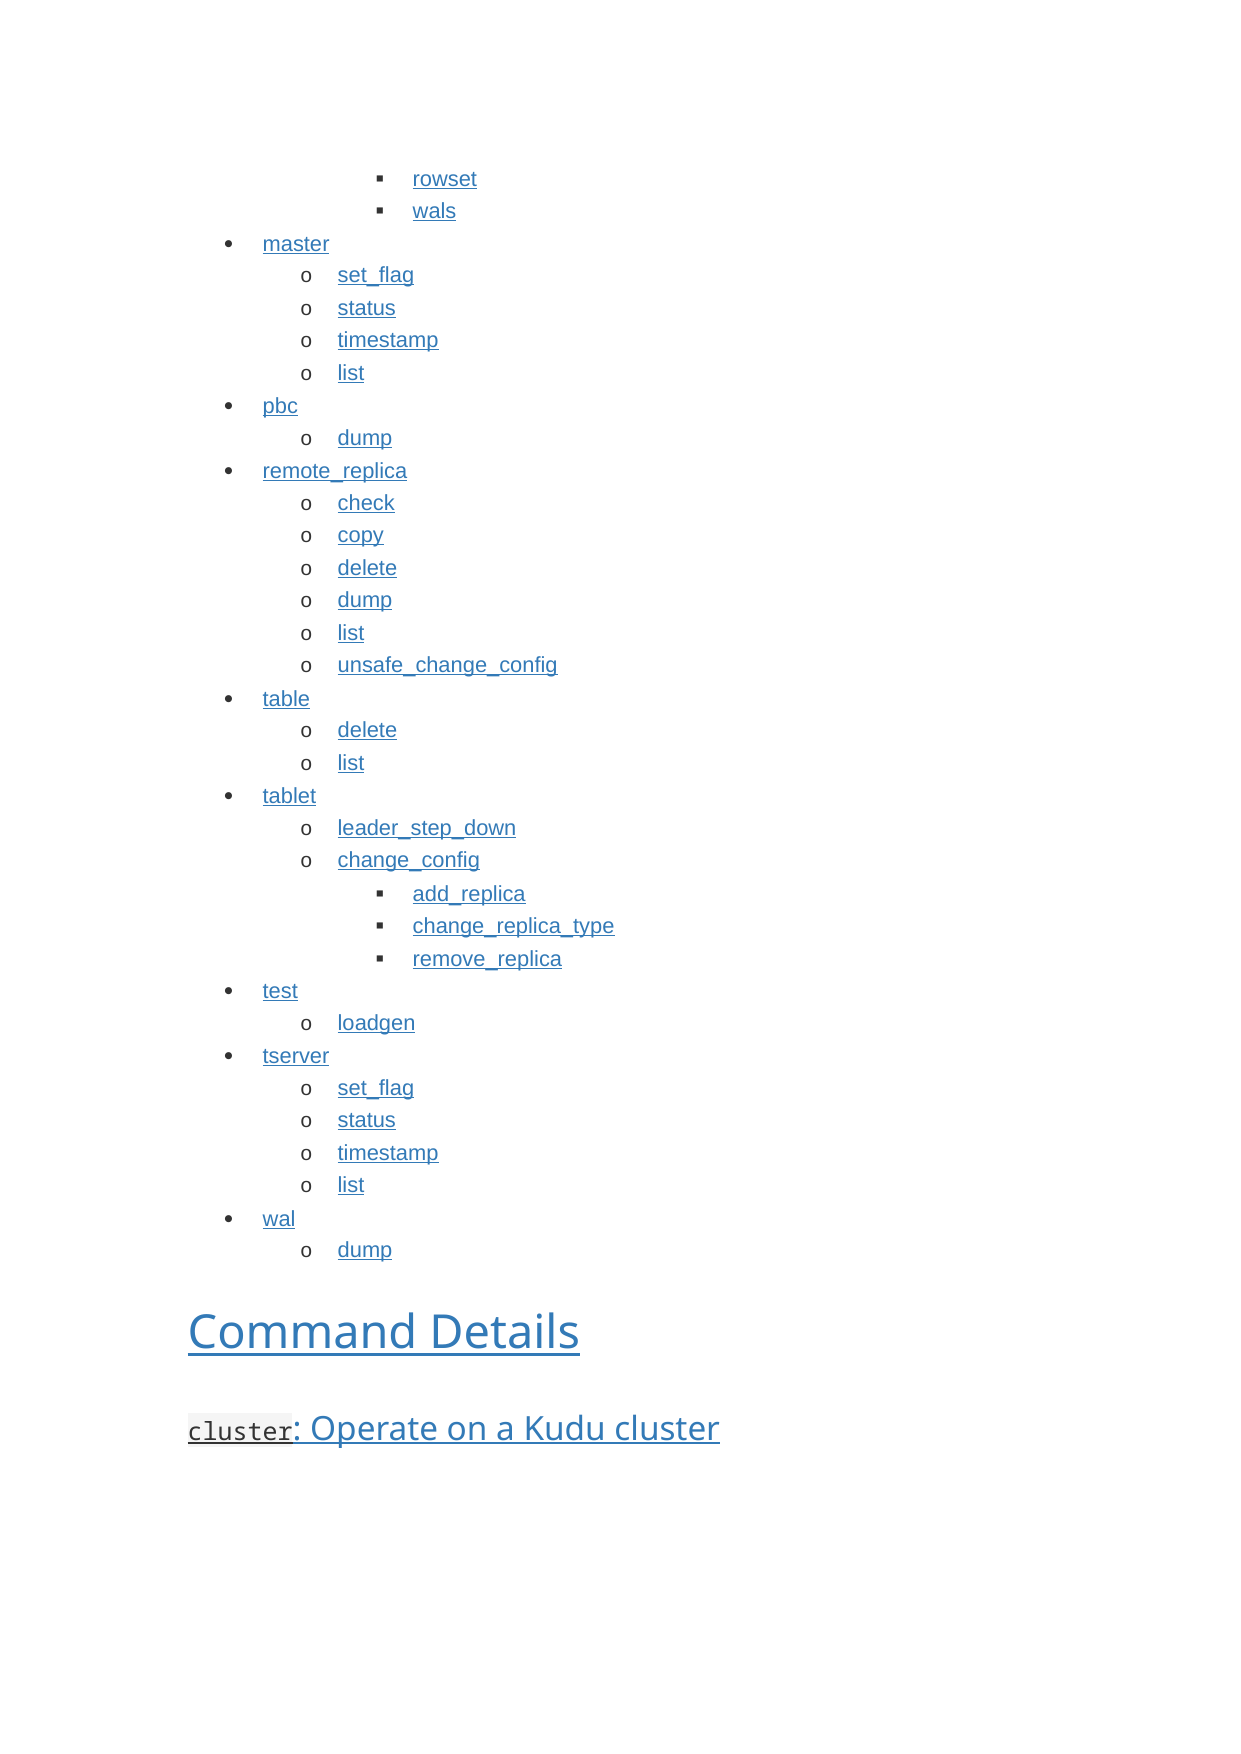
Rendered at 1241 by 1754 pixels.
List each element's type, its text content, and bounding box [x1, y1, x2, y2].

list tablet [225, 779, 1053, 812]
list add_replica [375, 877, 1053, 909]
list leader_step_down [300, 812, 1053, 844]
list list [300, 747, 1053, 779]
list set_flag [300, 1072, 1053, 1104]
list change_config [300, 844, 1053, 877]
list status [300, 1104, 1053, 1137]
list list [300, 357, 1053, 389]
list unsafe_change_config [300, 649, 1053, 682]
list change_replica_type [375, 909, 1053, 942]
list dump [300, 422, 1053, 454]
subtitle Command Details [187, 1298, 1053, 1363]
list wals [375, 194, 1053, 227]
list remove_replica [375, 942, 1053, 974]
list timestamp [300, 324, 1053, 357]
list delete [300, 714, 1053, 747]
list test [225, 974, 1053, 1007]
list loadgen [300, 1007, 1053, 1039]
list set_flag [300, 259, 1053, 292]
list list [300, 617, 1053, 649]
list timestamp [300, 1137, 1053, 1169]
list pbc [225, 389, 1053, 422]
list check [300, 487, 1053, 519]
list status [300, 292, 1053, 324]
list dump [300, 1234, 1053, 1267]
list master [225, 227, 1053, 259]
list rowset [375, 162, 1053, 194]
list table [225, 682, 1053, 714]
list delete [300, 552, 1053, 584]
list copy [300, 519, 1053, 552]
list wal [225, 1202, 1053, 1234]
list remote_replica [225, 454, 1053, 487]
list list [300, 1169, 1053, 1202]
list dump [300, 584, 1053, 617]
subtitle cluster: Operate on a Kudu cluster [187, 1394, 1053, 1459]
list tserver [225, 1039, 1053, 1072]
